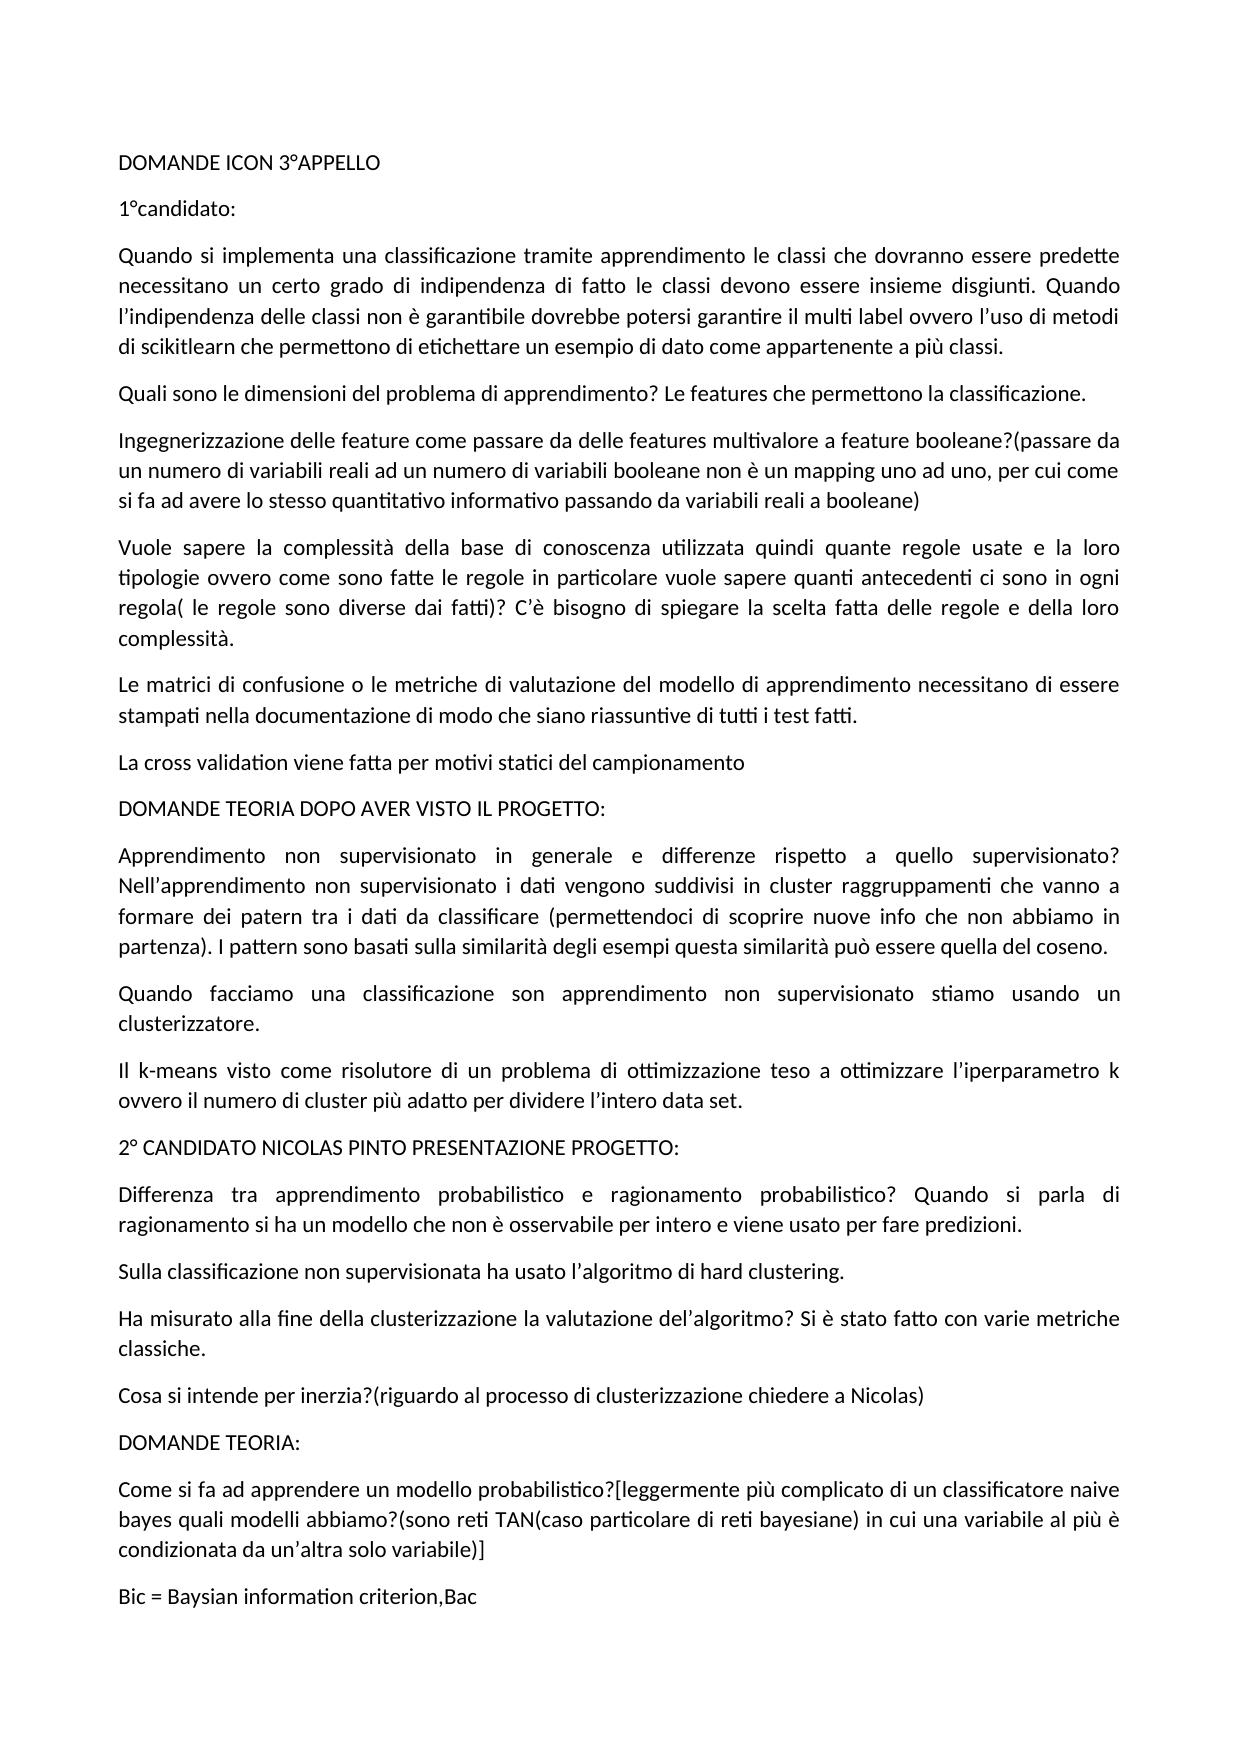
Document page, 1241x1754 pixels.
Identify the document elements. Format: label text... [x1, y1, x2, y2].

text Quali sono le dimensioni del problema di apprendimento? Le features che permettono la classificazione. [118, 379, 1122, 407]
text Vuole sapere la complessità della base di conoscenza utilizzata quindi quante regole usate e la loro tipologie ovvero come sono fatte le regole in particolare vuole sapere quanti antecedenti ci sono in ogni regola( le regole sono diverse dai fatti)? C’è bisogno di spiegare la scelta fatta delle regole e della loro complessità. [118, 533, 1122, 652]
text Come si fa ad apprendere un modello probabilistico?[leggermente più complicato di un classificatore naive bayes quali modelli abbiamo?(sono reti TAN(caso particolare di reti bayesiane) in cui una variabile al più è condizionata da un’altra solo variabile)] [118, 1475, 1122, 1563]
text 1°candidato: [118, 194, 1122, 222]
text 2° CANDIDATO NICOLAS PINTO PRESENTAZIONE PROGETTO: [118, 1133, 1122, 1161]
text DOMANDE TEORIA: [118, 1428, 1122, 1456]
text Quando facciamo una classificazione son apprendimento non supervisionato stiamo usando un clusterizzatore. [118, 979, 1122, 1037]
text Differenza tra apprendimento probabilistico e ragionamento probabilistico? Quando si parla di ragionamento si ha un modello che non è osservabile per intero e viene usato per fare predizioni. [118, 1180, 1122, 1238]
text Apprendimento non supervisionato in generale e differenze rispetto a quello supervisionato? Nell’apprendimento non supervisionato i dati vengono suddivisi in cluster raggruppamenti che vanno a formare dei patern tra i dati da classificare (permettendoci di scoprire nuove info che non abbiamo in partenza). I pattern sono basati sulla similarità degli esempi questa similarità può essere quella del coseno. [118, 841, 1122, 960]
text Quando si implementa una classificazione tramite apprendimento le classi che dovranno essere predette necessitano un certo grado di indipendenza di fatto le classi devono essere insieme disgiunti. Quando l’indipendenza delle classi non è garantibile dovrebbe potersi garantire il multi label ovvero l’uso di metodi di scikitlearn che permettono di etichettare un esempio di dato come appartenente a più classi. [118, 241, 1122, 360]
text Ha misurato alla fine della clusterizzazione la valutazione del’algoritmo? Si è stato fatto con varie metriche classiche. [118, 1304, 1122, 1362]
text Le matrici di confusione o le metriche di valutazione del modello di apprendimento necessitano di essere stampati nella documentazione di modo che siano riassuntive di tutti i test fatti. [118, 671, 1122, 729]
text Il k-means visto come risolutore di un problema di ottimizzazione teso a ottimizzare l’iperparametro k ovvero il numero di cluster più adatto per dividere l’intero data set. [118, 1056, 1122, 1114]
text DOMANDE TEORIA DOPO AVER VISTO IL PROGETTO: [118, 794, 1122, 822]
text DOMANDE ICON 3°APPELLO [118, 148, 1122, 176]
text La cross validation viene fatta per motivi statici del campionamento [118, 748, 1122, 776]
text Sulla classificazione non supervisionata ha usato l’algoritmo di hard clustering. [118, 1257, 1122, 1285]
text Cosa si intende per inerzia?(riguardo al processo di clusterizzazione chiedere a Nicolas) [118, 1381, 1122, 1409]
text Ingegnerizzazione delle feature come passare da delle features multivalore a feature booleane?(passare da un numero di variabili reali ad un numero di variabili booleane non è un mapping uno ad uno, per cui come si fa ad avere lo stesso quantitativo informativo passando da variabili reali a booleane) [118, 426, 1122, 514]
text Bic = Baysian information criterion,Bac [118, 1582, 1122, 1610]
